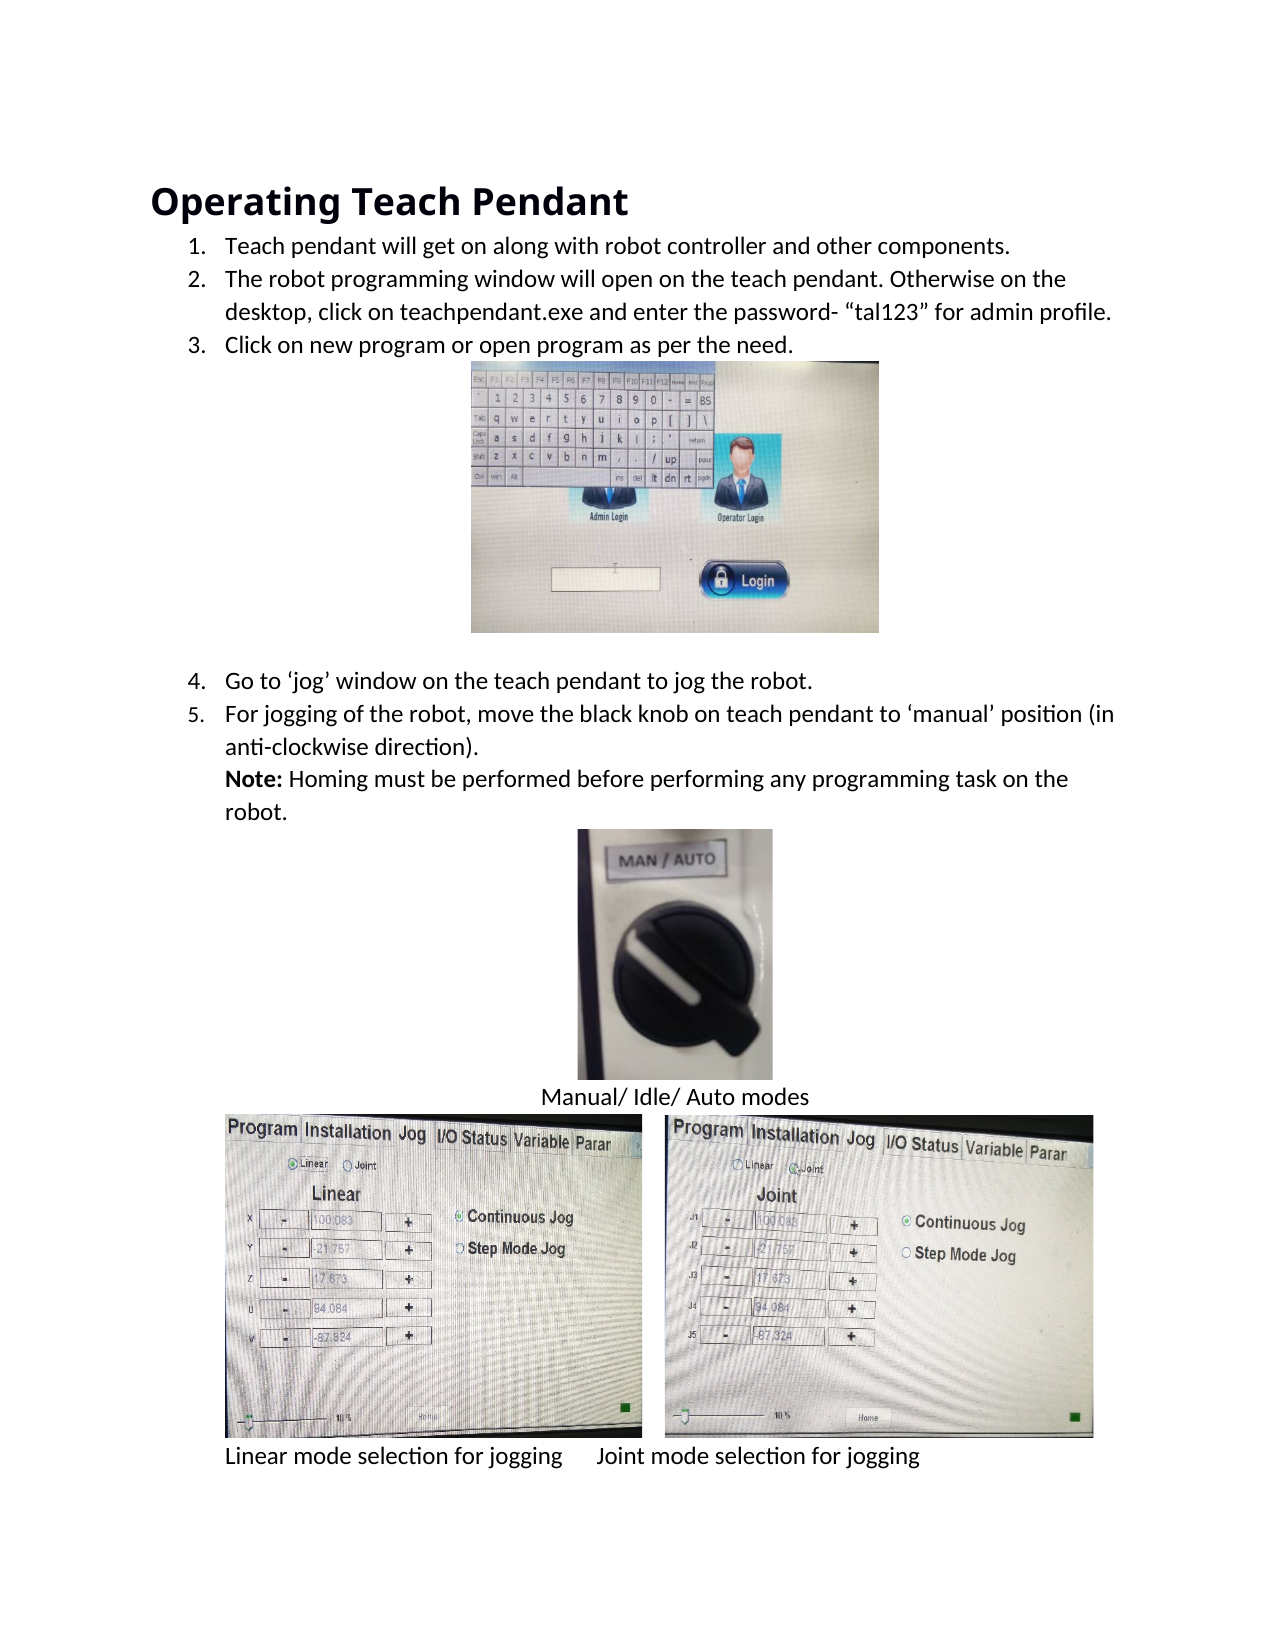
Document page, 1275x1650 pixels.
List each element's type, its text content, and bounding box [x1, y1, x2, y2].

picture [664, 1115, 1094, 1438]
list The robot programming window will open on the teach pendant. Otherwise on the desktop, click on teachpendant.exe and enter the password- “tal123” for admin profile. [187, 263, 1125, 326]
list Click on new program or open program as per the need. [187, 329, 1125, 359]
list Manual/ Idle/ Auto modes [225, 1082, 1125, 1112]
list Note: Homing must be performed before performing any programming task on the robot. [225, 763, 1125, 827]
list Teach pendant will get on along with robot controller and other components. [187, 230, 1125, 261]
list For jogging of the robot, move the black knob on teach pendant to ‘manual’ position (in anti-clockwise direction). [187, 698, 1125, 761]
list Linear mode selection for jogging Joint mode selection for jogging [225, 1440, 1125, 1471]
picture [577, 829, 773, 1080]
subtitle Operating Teach Pendant [150, 175, 1125, 226]
picture [471, 361, 879, 633]
picture [225, 1114, 643, 1438]
list Go to ‘jog’ window on the teach pendant to jog the robot. [187, 665, 1125, 695]
